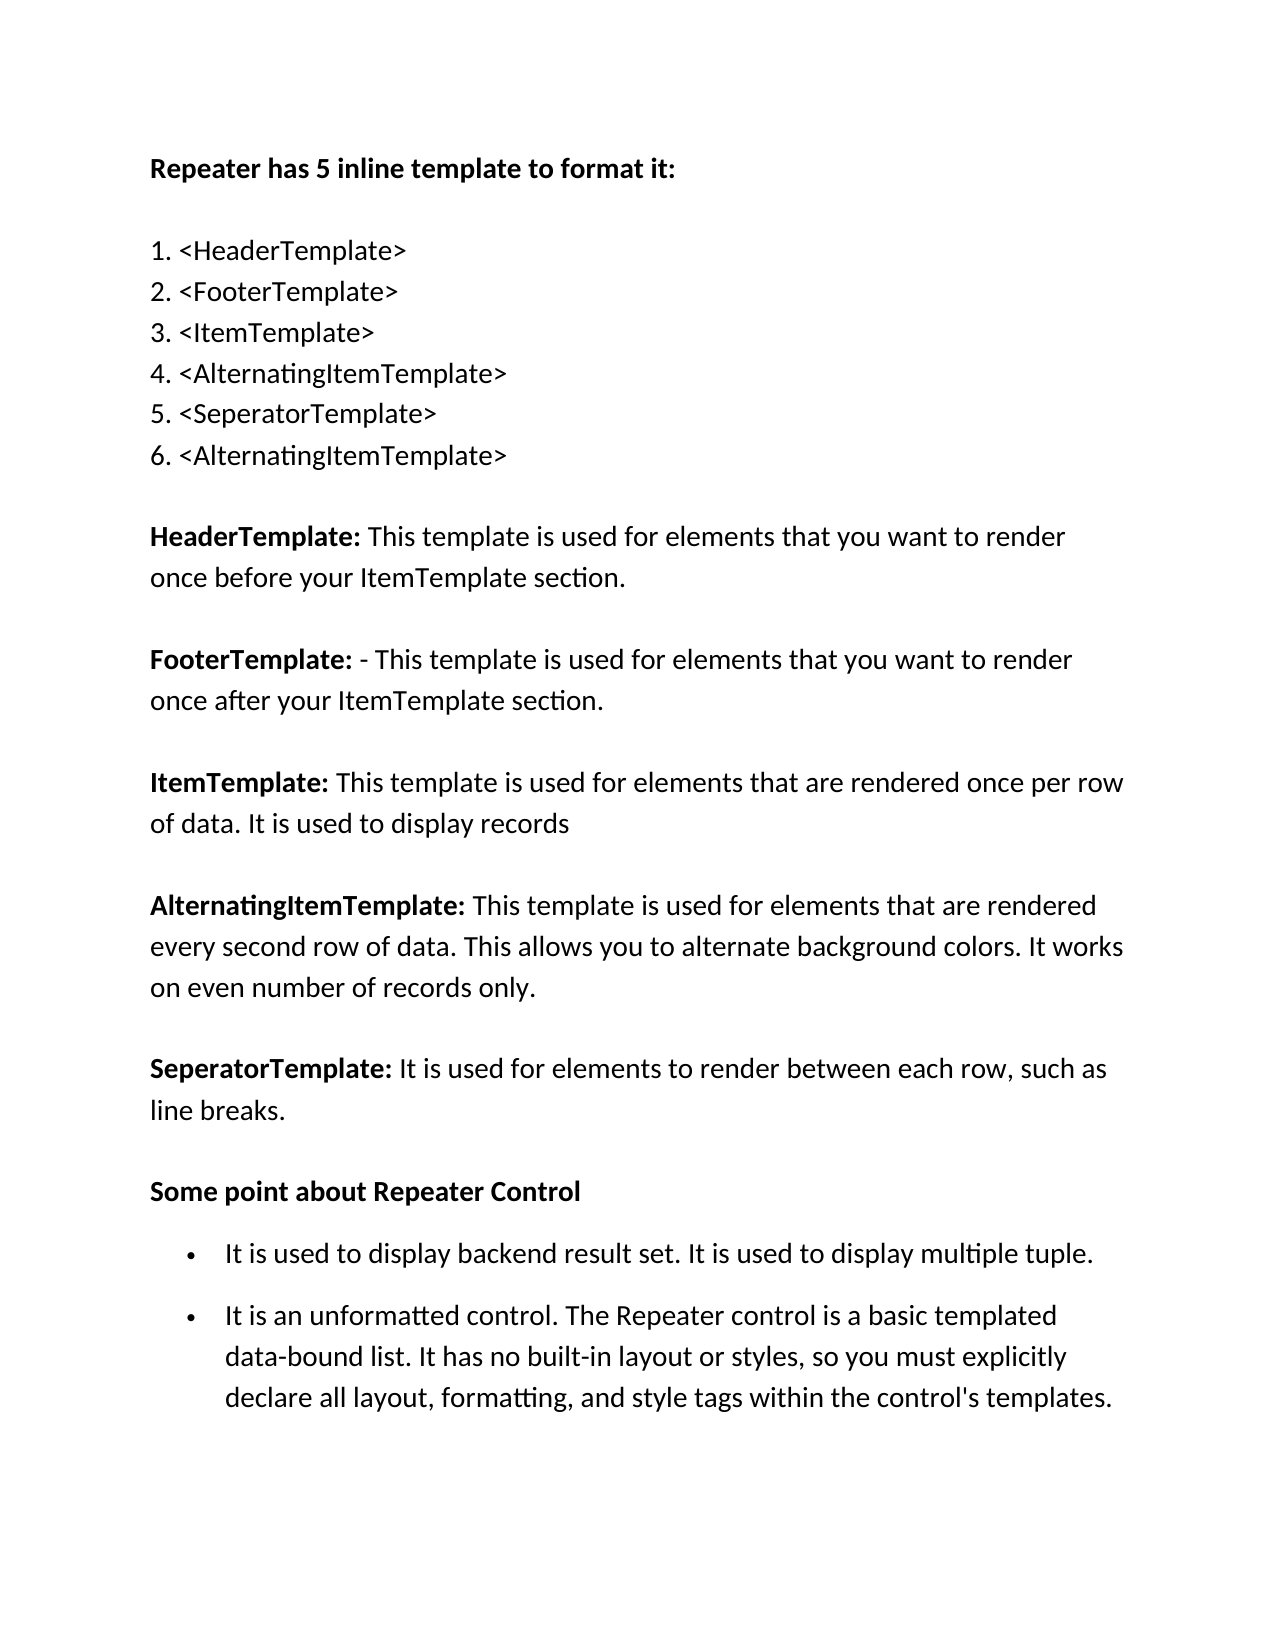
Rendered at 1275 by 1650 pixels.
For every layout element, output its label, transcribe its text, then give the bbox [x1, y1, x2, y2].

list It is an unformatted control. The Repeater control is a basic templated data-bound list. It has no built-in layout or styles, so you must explicitly declare all layout, formatting, and style tags within the control's templates. [187, 1297, 1125, 1414]
list It is used to display backend result set. It is used to display multiple tuple. [187, 1235, 1125, 1271]
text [150, 150, 1125, 1209]
